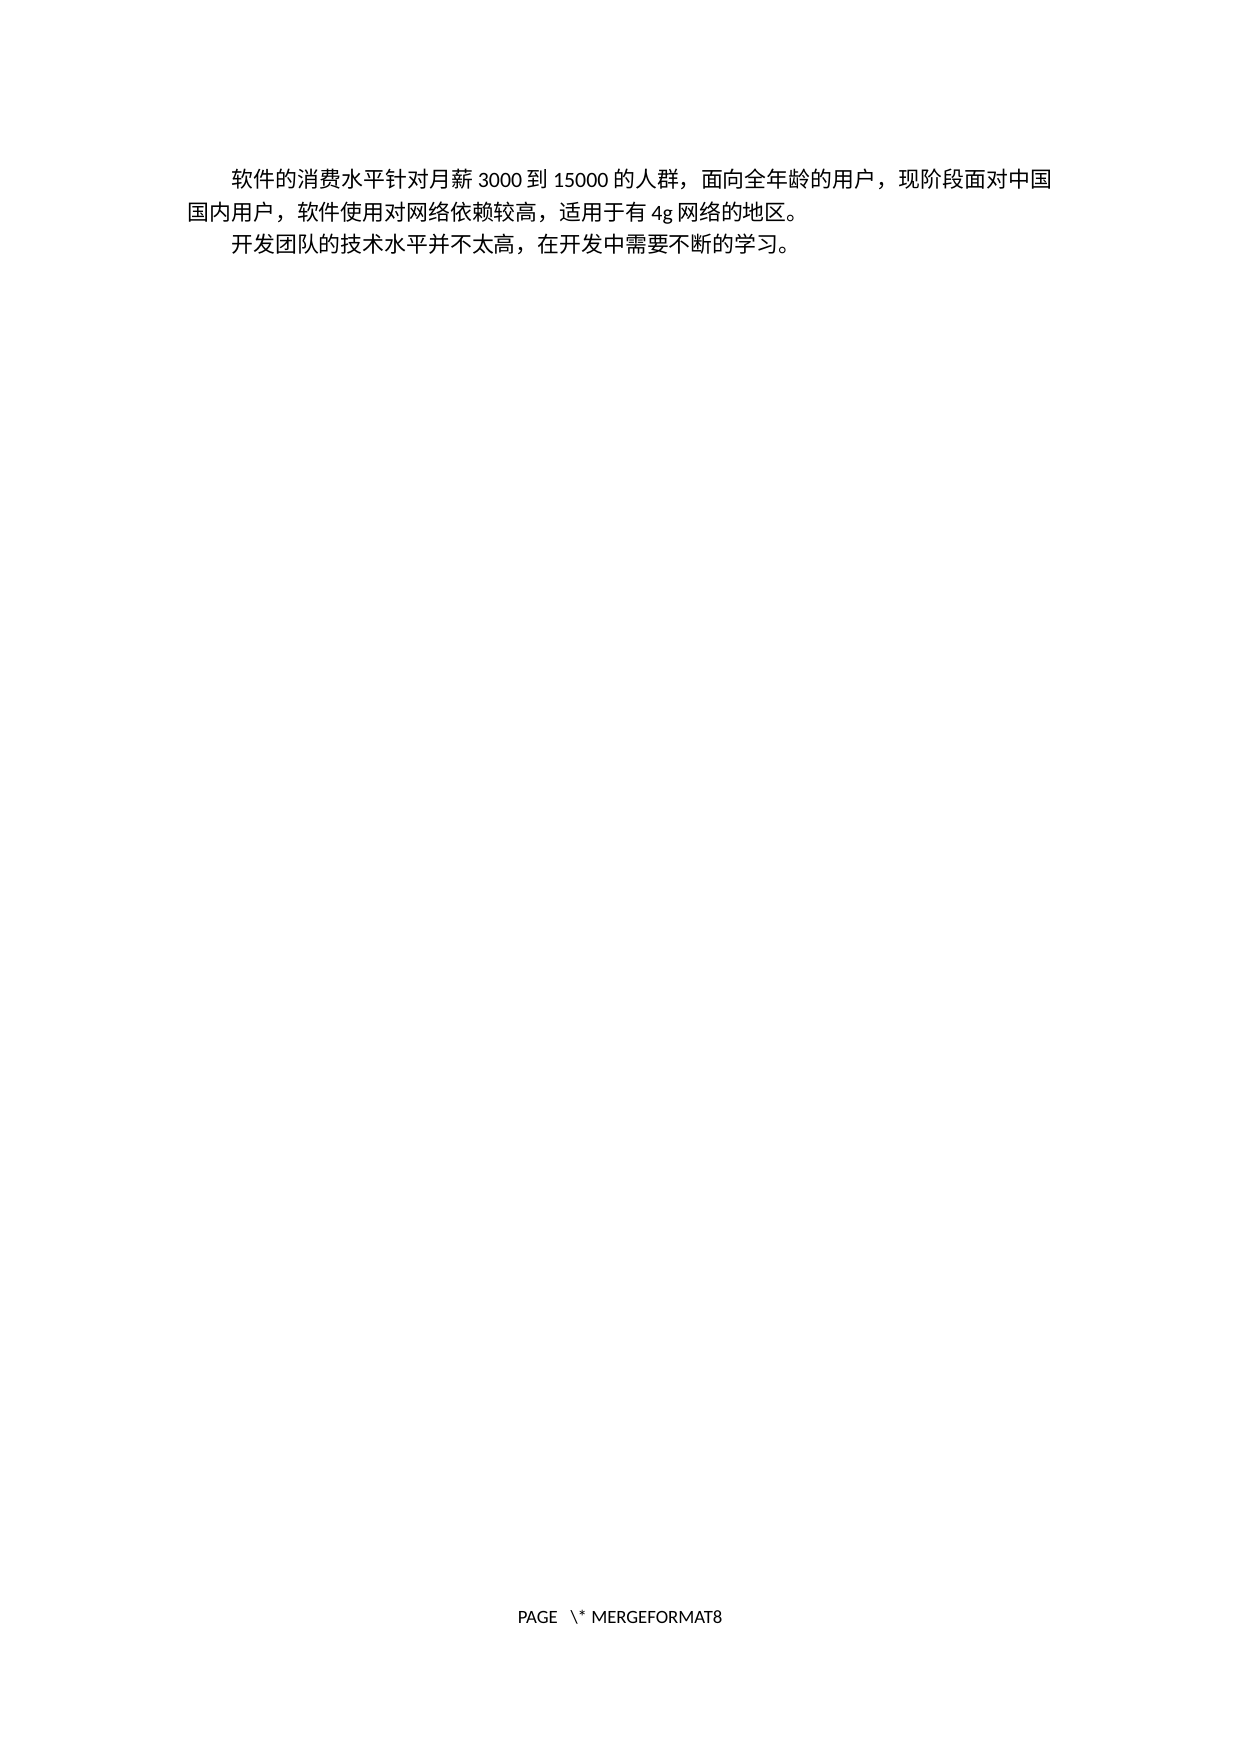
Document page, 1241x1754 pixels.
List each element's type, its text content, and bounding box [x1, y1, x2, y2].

text 开发团队的技术水平并不太高，在开发中需要不断的学习。 [187, 227, 1053, 259]
text 软件的消费水平针对月薪3000到15000的人群，面向全年龄的用户，现阶段面对中国国内用户，软件使用对网络依赖较高，适用于有4g网络的地区。 [187, 162, 1053, 227]
